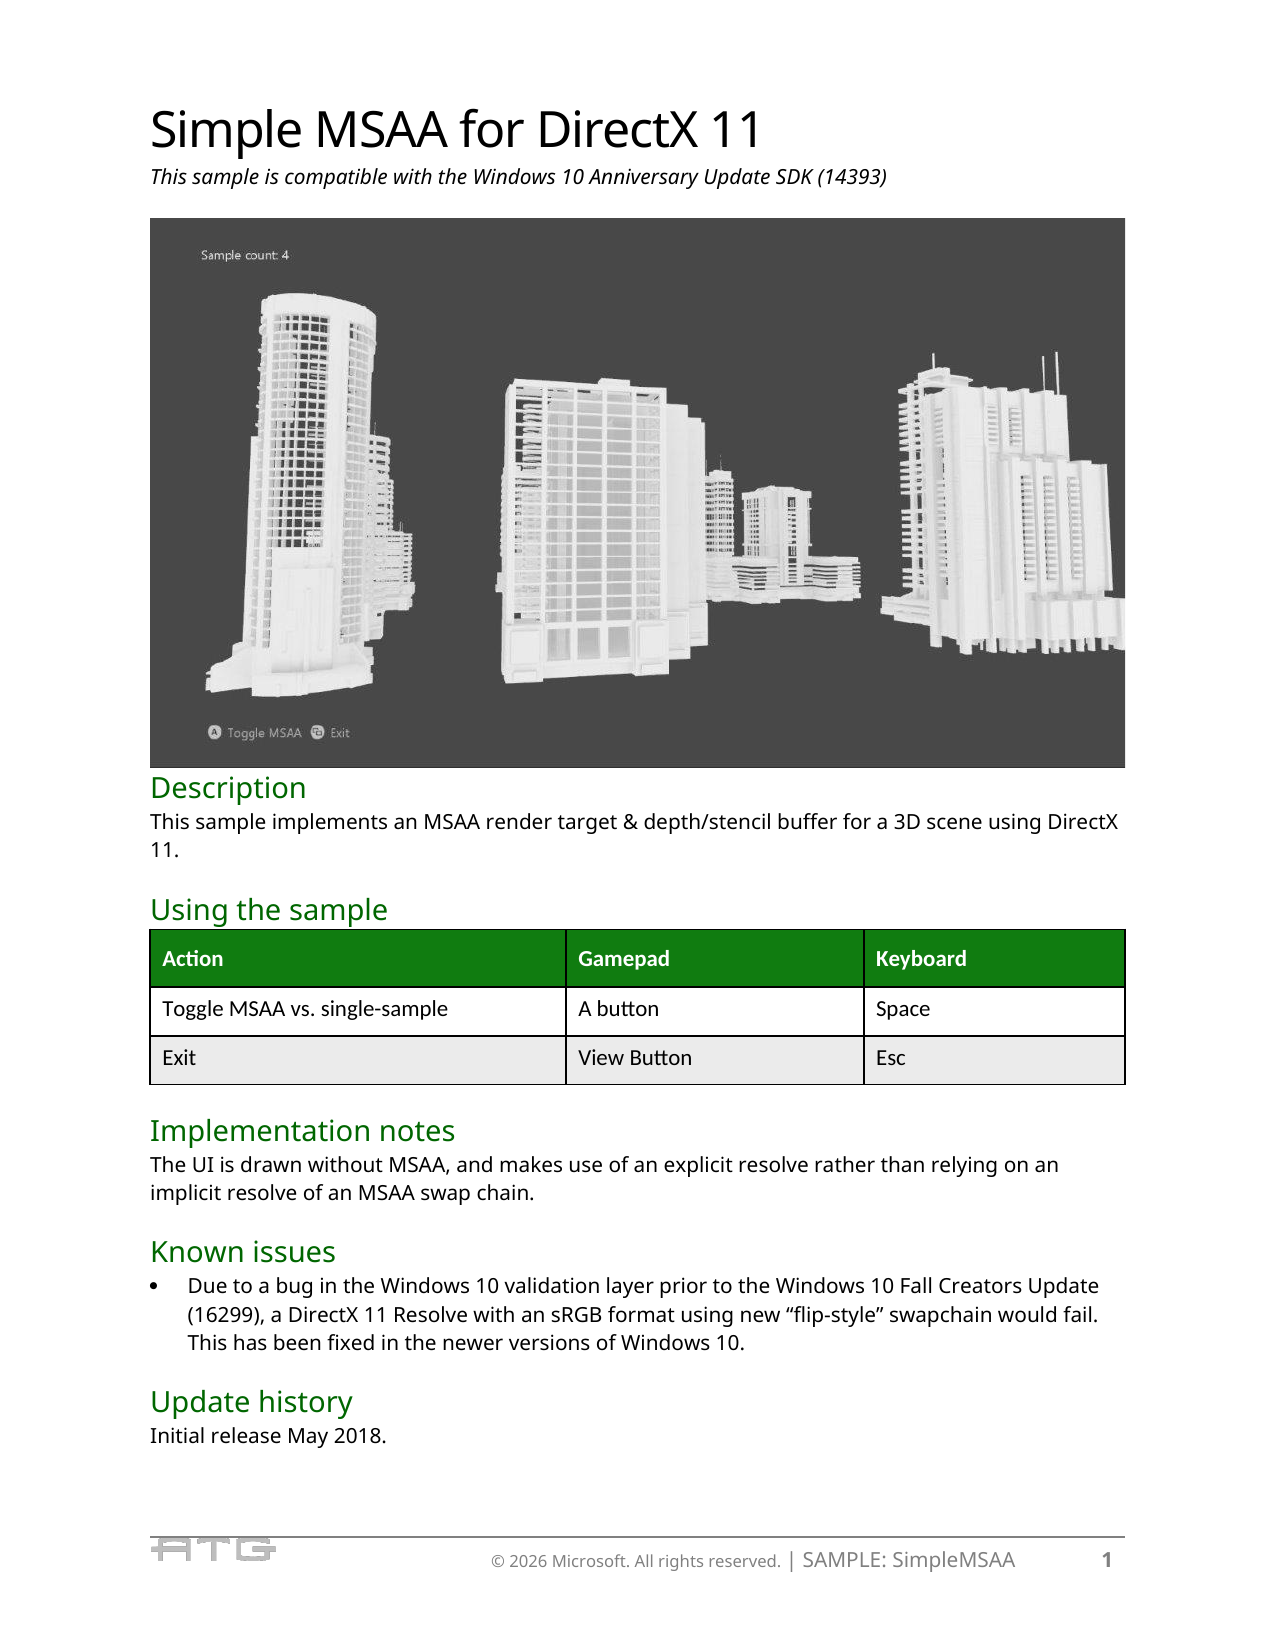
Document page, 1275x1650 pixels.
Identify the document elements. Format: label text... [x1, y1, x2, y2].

table_cell Toggle MSAA vs. single-sample [151, 988, 565, 1035]
title Simple MSAA for DirectX 11 [150, 94, 1125, 162]
table_cell View Button [567, 1037, 863, 1084]
table_cell Esc [865, 1037, 1124, 1084]
subtitle Description [150, 768, 1125, 807]
text Initial release May 2018. [150, 1421, 1125, 1450]
subtitle Using the sample [150, 889, 1125, 928]
table_header Gamepad [567, 930, 863, 986]
table_cell Exit [151, 1037, 565, 1084]
table_header Keyboard [865, 930, 1124, 986]
subtitle Known issues [150, 1232, 1125, 1271]
text This sample is compatible with the Windows 10 Anniversary Update SDK (14393) [150, 162, 1125, 190]
subtitle Implementation notes [150, 1110, 1125, 1150]
table_cell Space [865, 988, 1124, 1035]
text The UI is drawn without MSAA, and makes use of an explicit resolve rather than relying on an implicit resolve of an MSAA swap chain. [150, 1150, 1125, 1207]
list Due to a bug in the Windows 10 validation layer prior to the Windows 10 Fall Creators Update (16299), a DirectX 11 Resolve with an sRGB format using new “flip-style” swapchain would fail. This has been fixed in the newer versions of Windows 10. [150, 1271, 1125, 1357]
picture [151, 1538, 276, 1561]
table_header Action [151, 930, 565, 986]
text This sample implements an MSAA render target & depth/stencil buffer for a 3D scene using DirectX 11. [150, 807, 1125, 864]
picture [150, 218, 1125, 768]
table_cell A button [567, 988, 863, 1035]
subtitle Update history [150, 1382, 1125, 1421]
